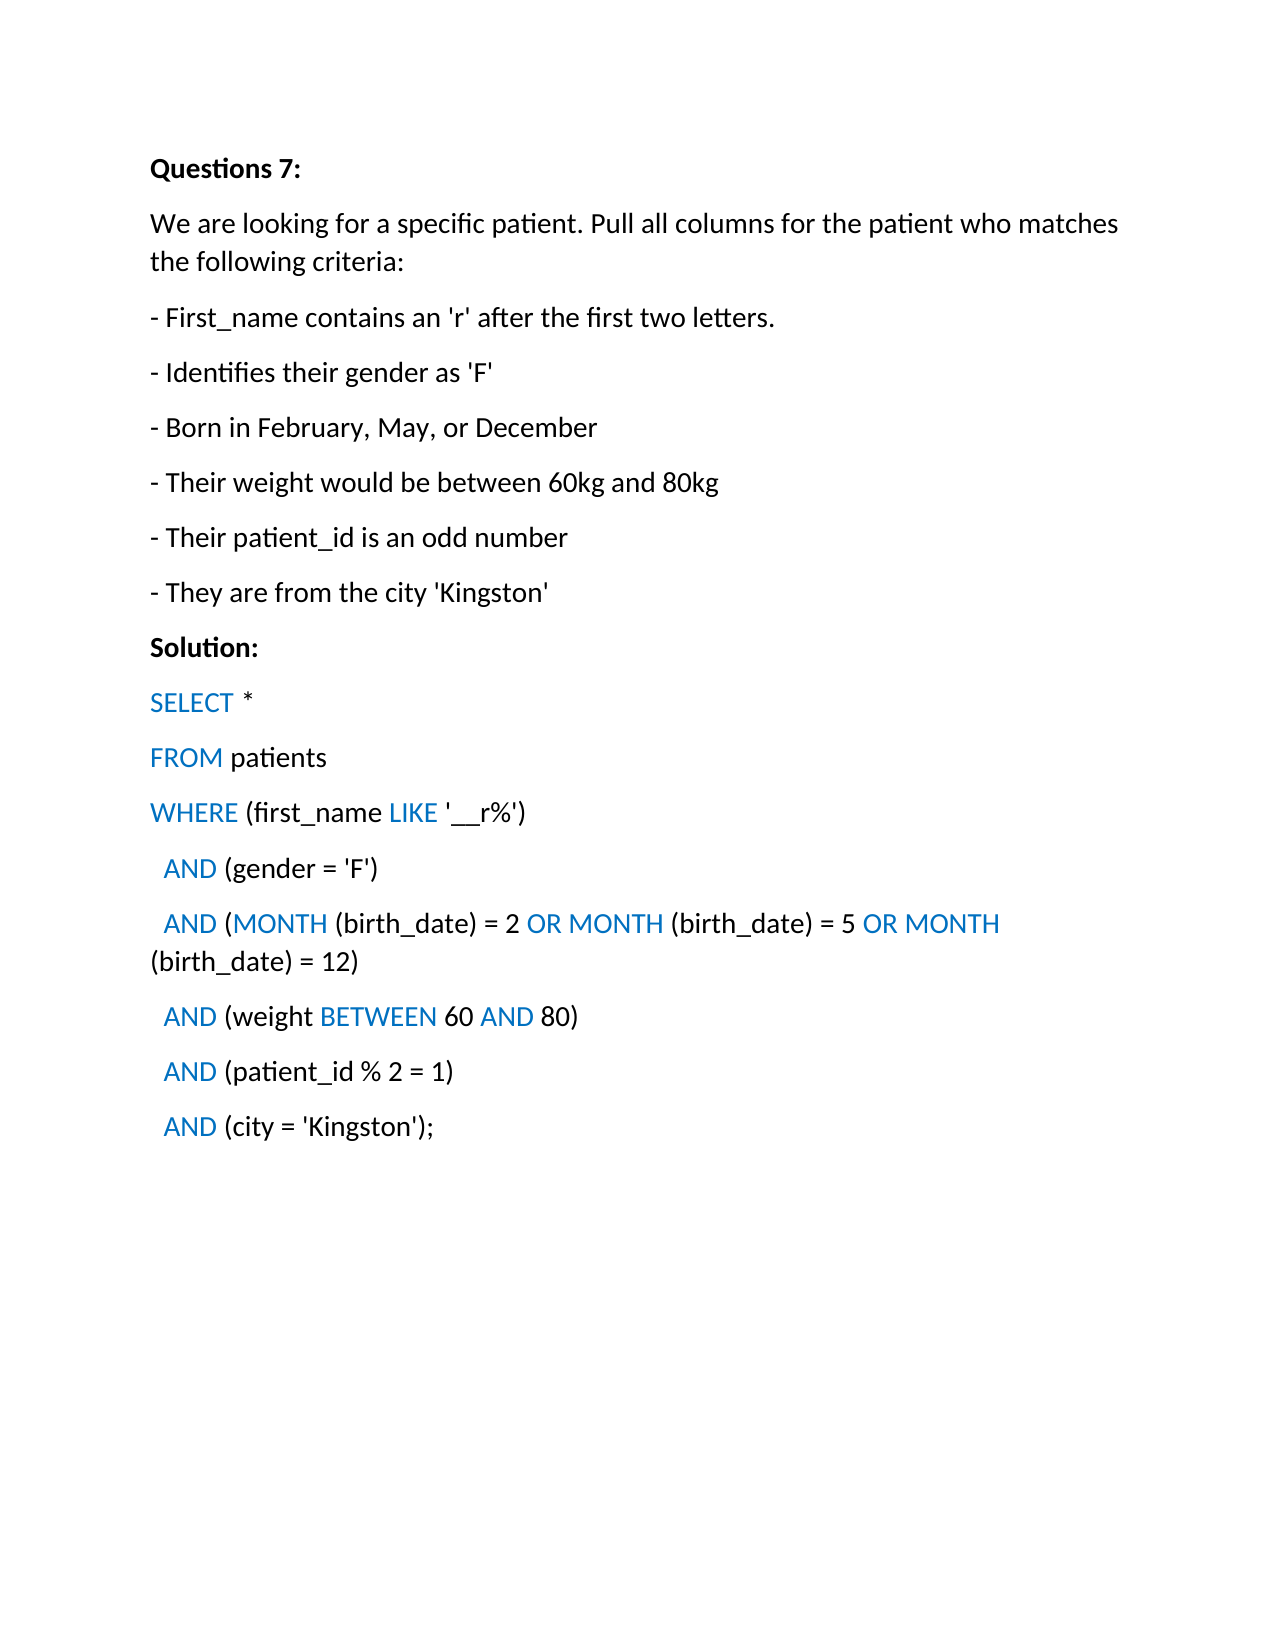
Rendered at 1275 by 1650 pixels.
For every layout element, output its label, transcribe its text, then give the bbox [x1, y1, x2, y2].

text We are looking for a specific patient. Pull all columns for the patient who matches the following criteria: [150, 205, 1125, 279]
text WHERE (first_name LIKE '__r%') [150, 794, 1125, 830]
text - First_name contains an 'r' after the first two letters. [150, 299, 1125, 334]
text AND (weight BETWEEN 60 AND 80) [150, 998, 1125, 1034]
text AND (MONTH (birth_date) = 2 OR MONTH (birth_date) = 5 OR MONTH (birth_date) = 12) [150, 905, 1125, 979]
text AND (gender = 'F') [150, 850, 1125, 885]
text AND (city = 'Kingston'); [150, 1108, 1125, 1144]
text SELECT * [150, 684, 1125, 720]
text - Identifies their gender as 'F' [150, 354, 1125, 389]
text FROM patients [150, 739, 1125, 775]
text Solution: [150, 629, 1125, 665]
text Questions 7: [150, 150, 1125, 186]
text AND (patient_id % 2 = 1) [150, 1053, 1125, 1089]
text - They are from the city 'Kingston' [150, 574, 1125, 610]
text - Their weight would be between 60kg and 80kg [150, 464, 1125, 499]
text - Born in February, May, or December [150, 409, 1125, 444]
text - Their patient_id is an odd number [150, 519, 1125, 555]
